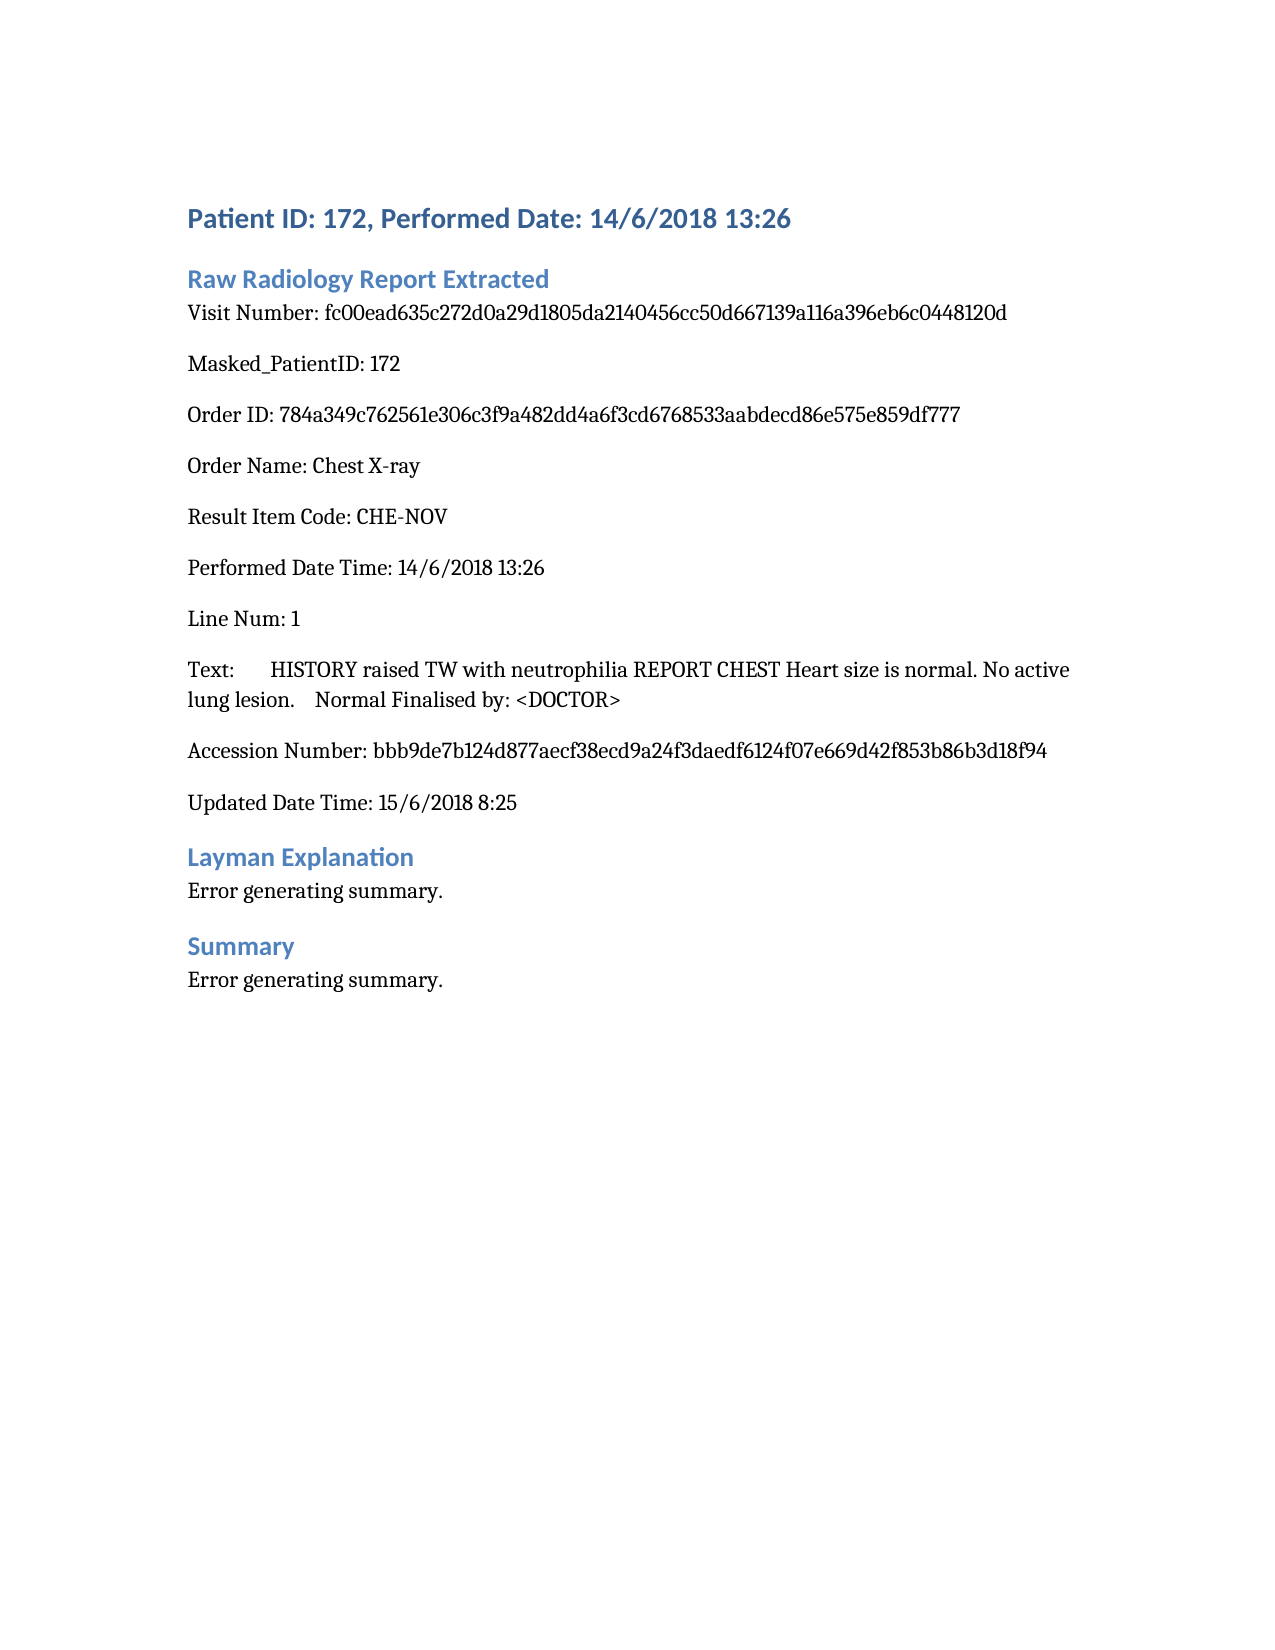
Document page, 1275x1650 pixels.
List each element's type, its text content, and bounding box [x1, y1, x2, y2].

text Order ID: 784a349c762561e306c3f9a482dd4a6f3cd6768533aabdecd86e575e859df777 [187, 402, 1087, 428]
text Error generating summary. [187, 878, 1087, 904]
text Result Item Code: CHE-NOV [187, 504, 1087, 530]
text Visit Number: fc00ead635c272d0a29d1805da2140456cc50d667139a116a396eb6c0448120d [187, 300, 1087, 326]
subtitle Patient ID: 172, Performed Date: 14/6/2018 13:26 [187, 200, 1087, 236]
subtitle Summary [187, 929, 1087, 962]
text Text: HISTORY raised TW with neutrophilia REPORT CHEST Heart size is normal. No active lung lesion. Normal Finalised by: <DOCTOR> [187, 657, 1087, 713]
subtitle Layman Explanation [187, 840, 1087, 873]
subtitle Raw Radiology Report Extracted [187, 262, 1087, 295]
text Accession Number: bbb9de7b124d877aecf38ecd9a24f3daedf6124f07e669d42f853b86b3d18f94 [187, 738, 1087, 764]
text Error generating summary. [187, 967, 1087, 993]
text Masked_PatientID: 172 [187, 351, 1087, 377]
text Line Num: 1 [187, 606, 1087, 632]
text Updated Date Time: 15/6/2018 8:25 [187, 789, 1087, 816]
text Performed Date Time: 14/6/2018 13:26 [187, 555, 1087, 581]
text Order Name: Chest X-ray [187, 453, 1087, 479]
